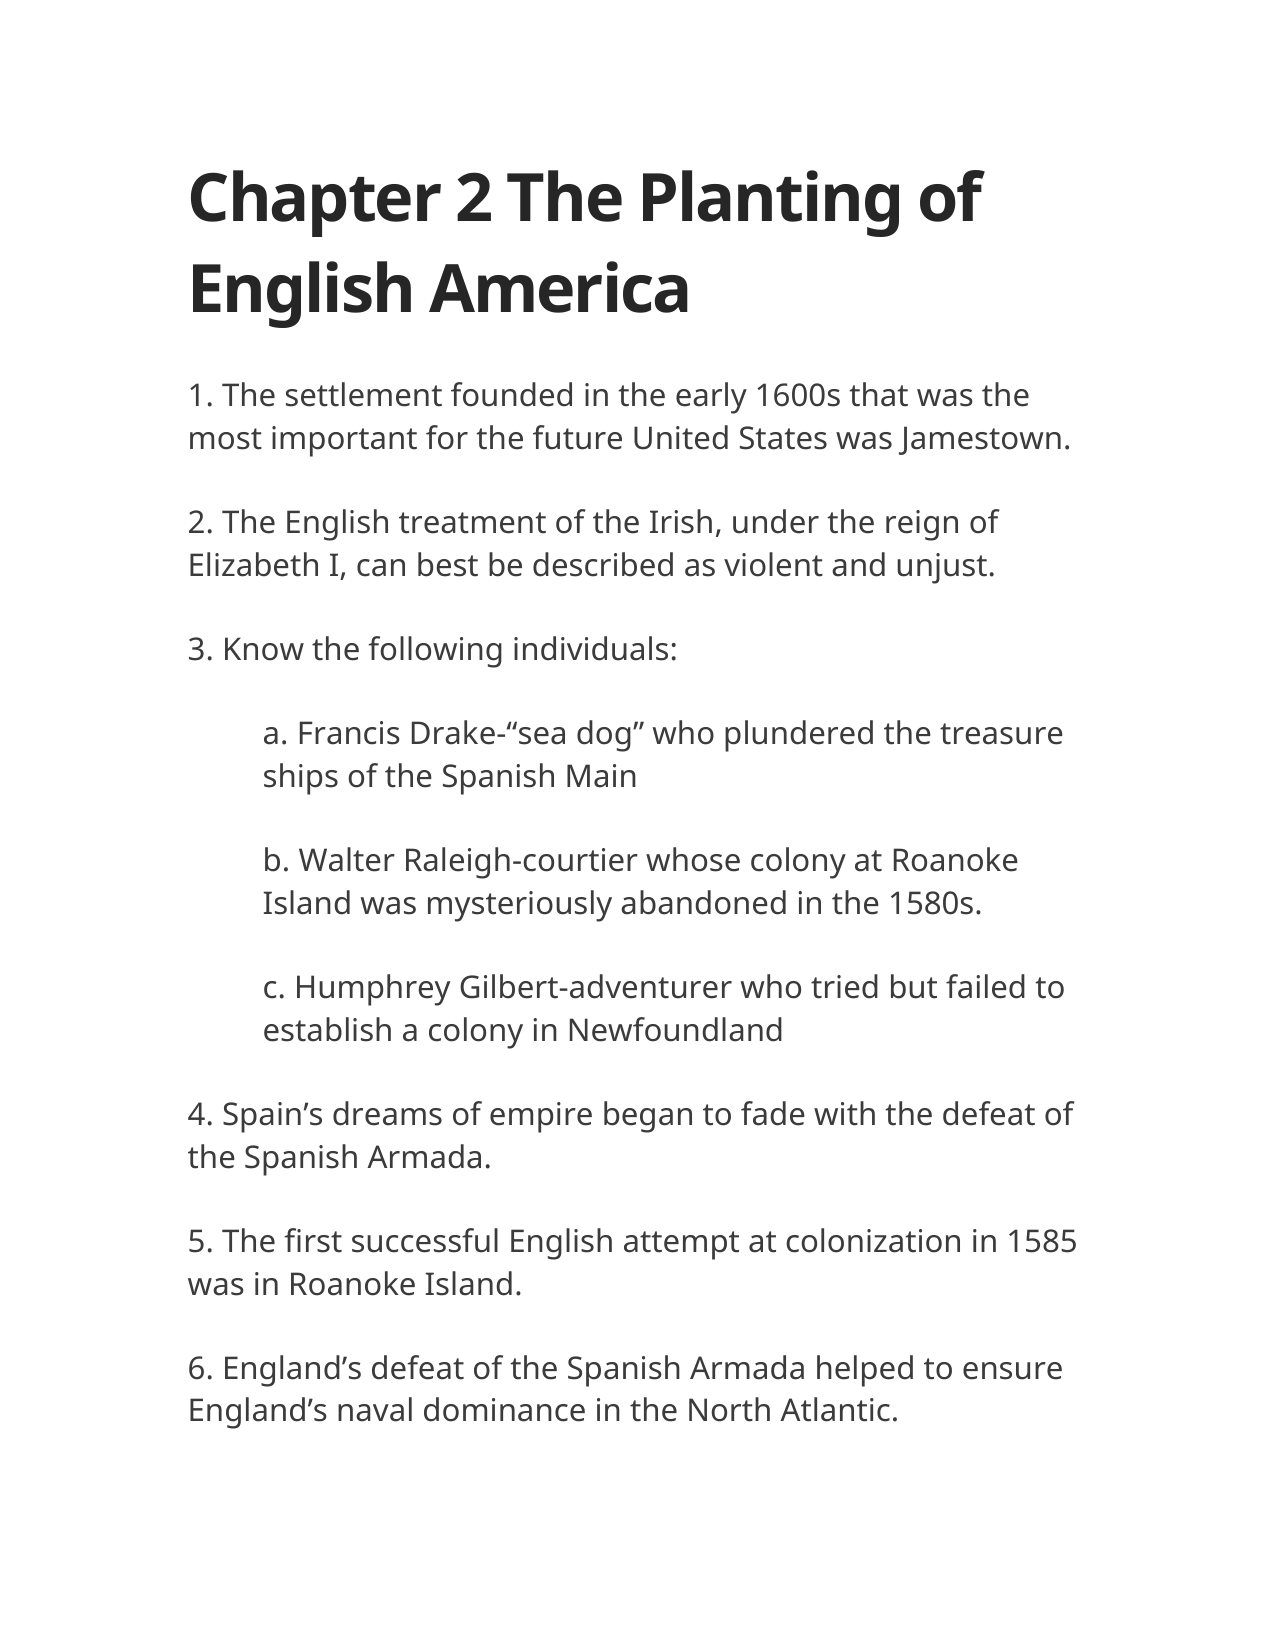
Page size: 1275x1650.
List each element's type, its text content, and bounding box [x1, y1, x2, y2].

text 5. The first successful English attempt at colonization in 1585 was in Roanoke Island. [187, 1219, 1087, 1304]
text 6. England’s defeat of the Spanish Armada helped to ensure England’s naval dominance in the North Atlantic. [187, 1346, 1087, 1431]
text 4. Spain’s dreams of empire began to fade with the defeat of the Spanish Armada. [187, 1092, 1087, 1177]
text b. Walter Raleigh-courtier whose colony at Roanoke Island was mysteriously abandoned in the 1580s. [262, 838, 1087, 923]
text 3. Know the following individuals: [187, 627, 1087, 670]
text c. Humphrey Gilbert-adventurer who tried but failed to establish a colony in Newfoundland [262, 965, 1087, 1050]
text a. Francis Drake-“sea dog” who plundered the treasure ships of the Spanish Main [262, 711, 1087, 797]
text 2. The English treatment of the Irish, under the reign of Elizabeth I, can best be described as violent and unjust. [187, 500, 1087, 585]
text 1. The settlement founded in the early 1600s that was the most important for the future United States was Jamestown. [187, 373, 1087, 458]
text Chapter 2 The Planting of English America [187, 150, 1087, 332]
